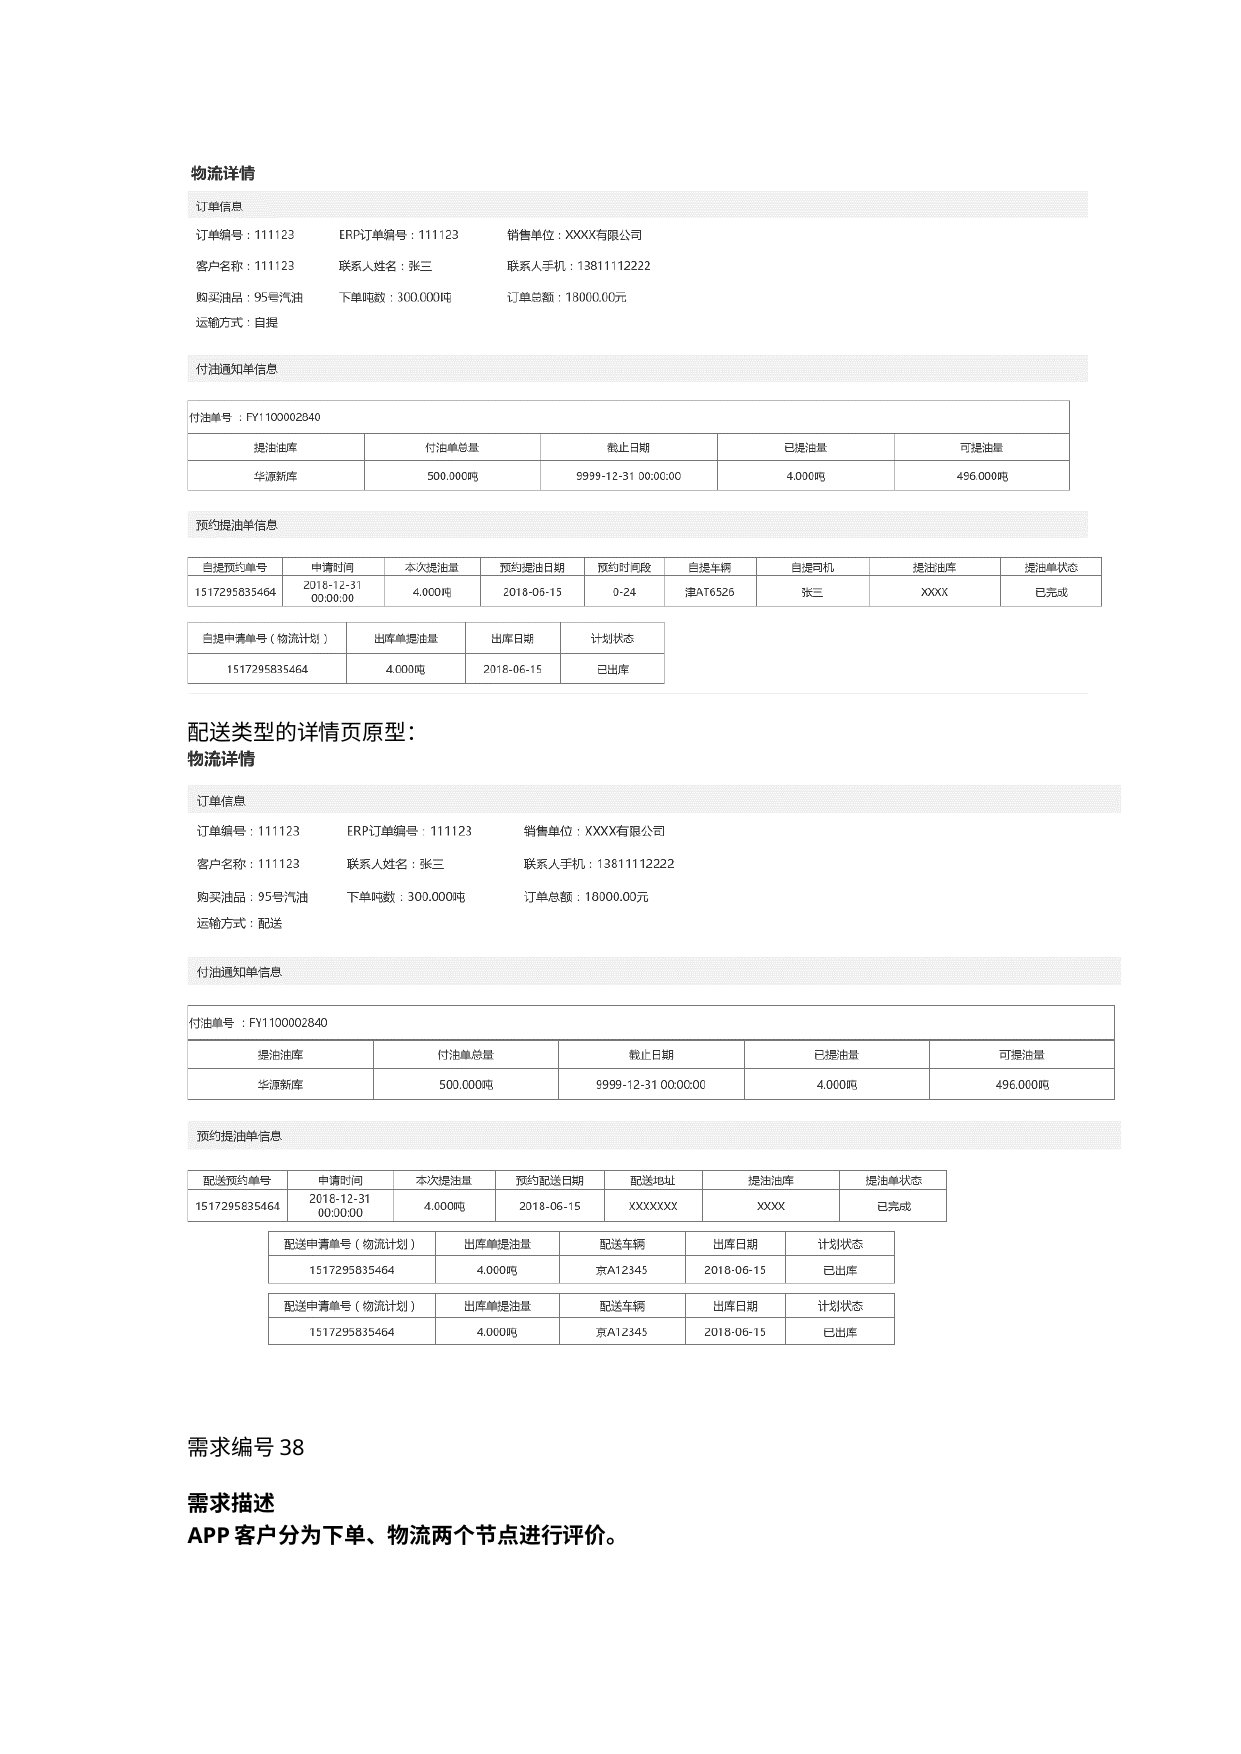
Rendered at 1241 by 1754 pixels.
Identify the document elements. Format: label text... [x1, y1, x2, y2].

text 需求描述 [187, 1485, 1053, 1518]
picture [187, 162, 1133, 694]
text 配送类型的详情页原型： [187, 714, 1053, 747]
text 需求编号38 [187, 1429, 1053, 1462]
picture [187, 747, 1122, 1368]
text APP客户分为下单、物流两个节点进行评价。 [187, 1518, 1053, 1550]
